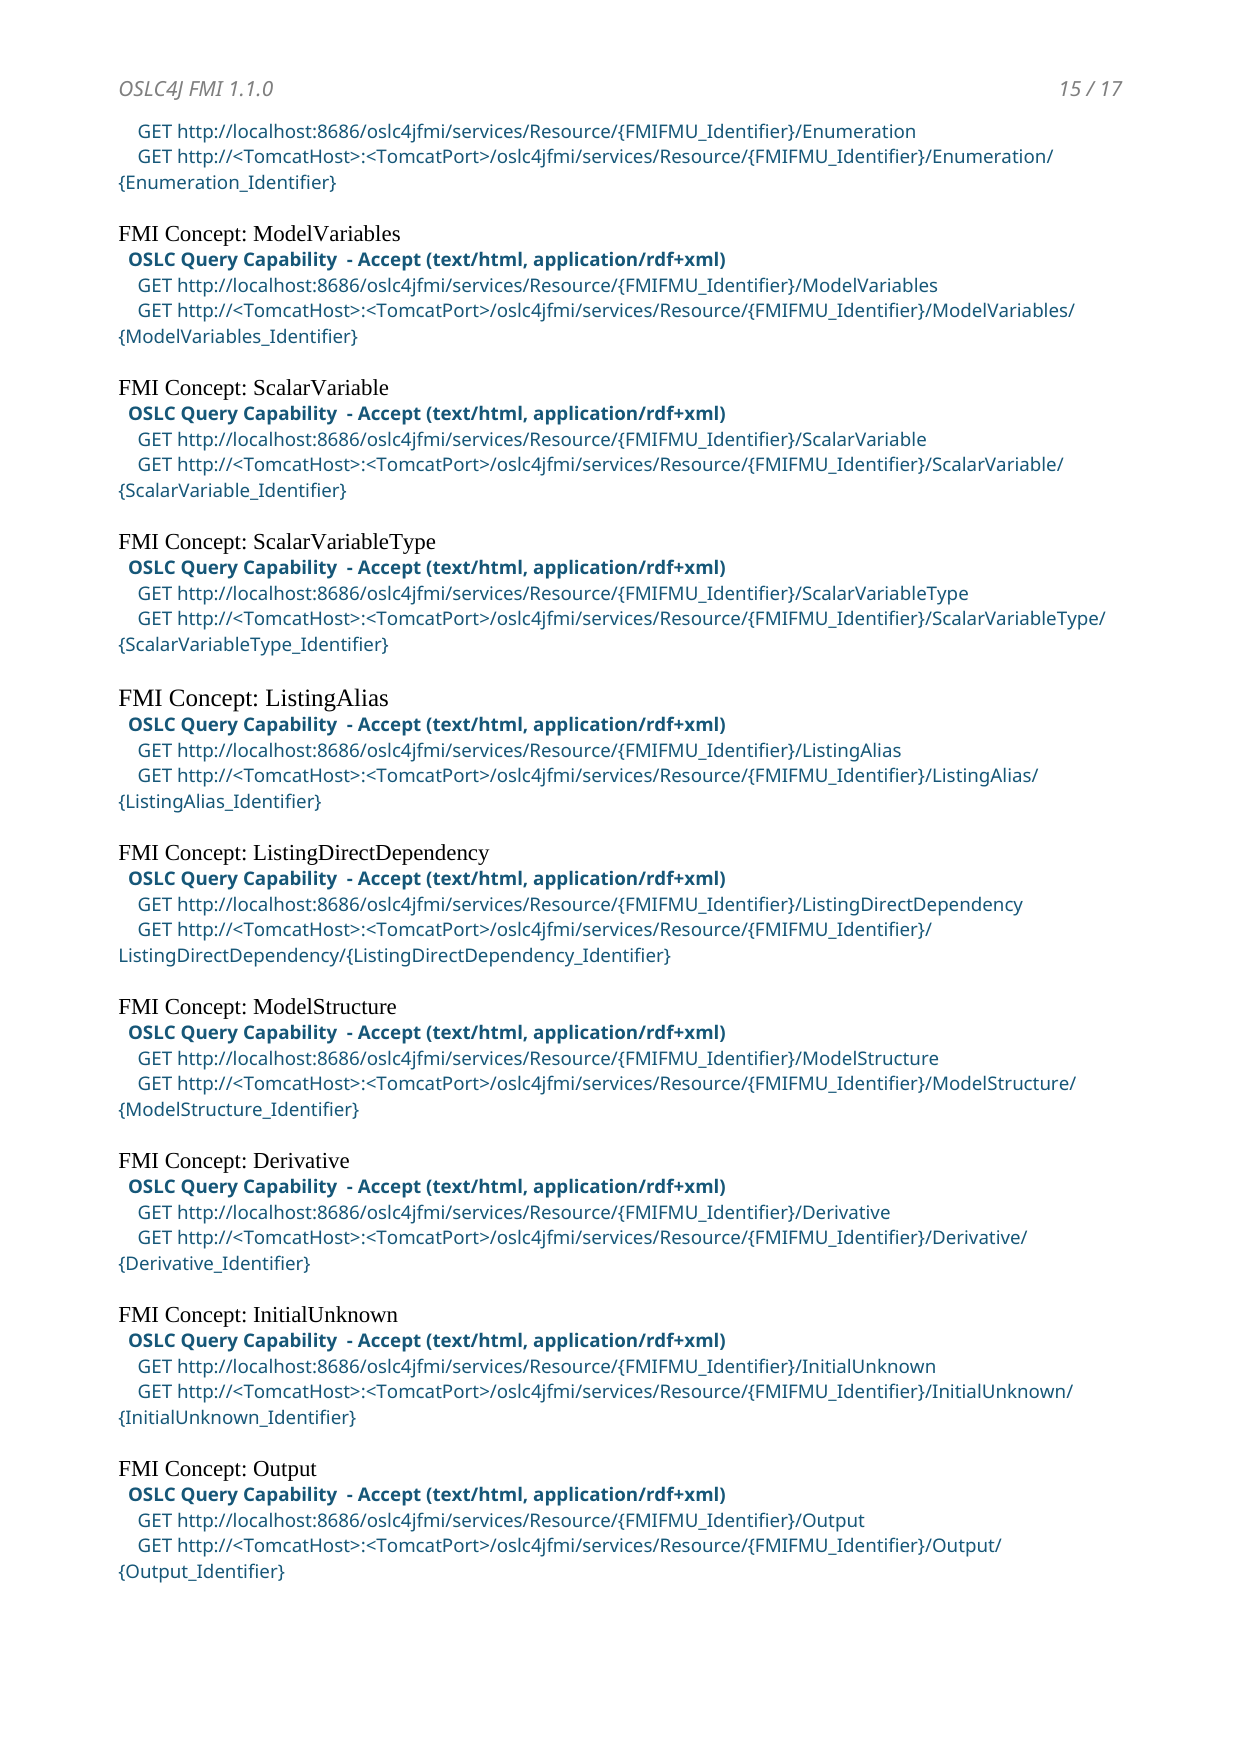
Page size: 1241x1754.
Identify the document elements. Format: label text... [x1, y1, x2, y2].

text OSLC Query Capability - Accept (text/html, application/rdf+xml) [118, 1481, 1122, 1507]
text GET http://localhost:8686/oslc4jfmi/services/Resource/{FMIFMU_Identifier}/ScalarVariable [118, 426, 1122, 452]
text OSLC Query Capability - Accept (text/html, application/rdf+xml) [118, 1327, 1122, 1353]
text FMI Concept: ListingAlias [118, 683, 1122, 712]
text GET http://localhost:8686/oslc4jfmi/services/Resource/{FMIFMU_Identifier}/ScalarVariableType [118, 580, 1122, 606]
text OSLC Query Capability - Accept (text/html, application/rdf+xml) [118, 247, 1122, 272]
text OSLC Query Capability - Accept (text/html, application/rdf+xml) [118, 712, 1122, 737]
text GET http://<TomcatHost>:<TomcatPort>/oslc4jfmi/services/Resource/{FMIFMU_Identifier}/ListingDirectDependency/{ListingDirectDependency_Identifier} [118, 917, 1122, 968]
text FMI Concept: ScalarVariable [118, 374, 1122, 401]
text GET http://<TomcatHost>:<TomcatPort>/oslc4jfmi/services/Resource/{FMIFMU_Identifier}/Derivative/{Derivative_Identifier} [118, 1224, 1122, 1276]
text GET http://<TomcatHost>:<TomcatPort>/oslc4jfmi/services/Resource/{FMIFMU_Identifier}/ModelStructure/{ModelStructure_Identifier} [118, 1071, 1122, 1122]
text GET http://<TomcatHost>:<TomcatPort>/oslc4jfmi/services/Resource/{FMIFMU_Identifier}/ScalarVariableType/{ScalarVariableType_Identifier} [118, 606, 1122, 657]
text OSLC Query Capability - Accept (text/html, application/rdf+xml) [118, 554, 1122, 580]
text GET http://<TomcatHost>:<TomcatPort>/oslc4jfmi/services/Resource/{FMIFMU_Identifier}/Enumeration/{Enumeration_Identifier} [118, 144, 1122, 195]
text GET http://localhost:8686/oslc4jfmi/services/Resource/{FMIFMU_Identifier}/ListingDirectDependency [118, 891, 1122, 917]
text FMI Concept: ModelStructure [118, 993, 1122, 1019]
text GET http://localhost:8686/oslc4jfmi/services/Resource/{FMIFMU_Identifier}/InitialUnknown [118, 1353, 1122, 1378]
text FMI Concept: Output [118, 1455, 1122, 1481]
text FMI Concept: ListingDirectDependency [118, 839, 1122, 866]
text FMI Concept: Derivative [118, 1147, 1122, 1173]
text OSLC Query Capability - Accept (text/html, application/rdf+xml) [118, 866, 1122, 891]
text GET http://<TomcatHost>:<TomcatPort>/oslc4jfmi/services/Resource/{FMIFMU_Identifier}/InitialUnknown/{InitialUnknown_Identifier} [118, 1378, 1122, 1429]
text FMI Concept: InitialUnknown [118, 1301, 1122, 1327]
text OSLC Query Capability - Accept (text/html, application/rdf+xml) [118, 1019, 1122, 1045]
text FMI Concept: ScalarVariableType [118, 528, 1122, 554]
text FMI Concept: ModelVariables [118, 220, 1122, 247]
text GET http://localhost:8686/oslc4jfmi/services/Resource/{FMIFMU_Identifier}/ModelStructure [118, 1045, 1122, 1071]
text GET http://localhost:8686/oslc4jfmi/services/Resource/{FMIFMU_Identifier}/Enumeration [118, 118, 1122, 144]
text GET http://<TomcatHost>:<TomcatPort>/oslc4jfmi/services/Resource/{FMIFMU_Identifier}/ScalarVariable/{ScalarVariable_Identifier} [118, 452, 1122, 503]
text GET http://localhost:8686/oslc4jfmi/services/Resource/{FMIFMU_Identifier}/ListingAlias [118, 737, 1122, 763]
text OSLC Query Capability - Accept (text/html, application/rdf+xml) [118, 401, 1122, 426]
text GET http://<TomcatHost>:<TomcatPort>/oslc4jfmi/services/Resource/{FMIFMU_Identifier}/ListingAlias/{ListingAlias_Identifier} [118, 763, 1122, 814]
text GET http://localhost:8686/oslc4jfmi/services/Resource/{FMIFMU_Identifier}/Derivative [118, 1199, 1122, 1224]
text OSLC Query Capability - Accept (text/html, application/rdf+xml) [118, 1173, 1122, 1199]
text GET http://localhost:8686/oslc4jfmi/services/Resource/{FMIFMU_Identifier}/Output [118, 1507, 1122, 1532]
text GET http://<TomcatHost>:<TomcatPort>/oslc4jfmi/services/Resource/{FMIFMU_Identifier}/ModelVariables/{ModelVariables_Identifier} [118, 298, 1122, 349]
text GET http://localhost:8686/oslc4jfmi/services/Resource/{FMIFMU_Identifier}/ModelVariables [118, 272, 1122, 298]
text GET http://<TomcatHost>:<TomcatPort>/oslc4jfmi/services/Resource/{FMIFMU_Identifier}/Output/{Output_Identifier} [118, 1532, 1122, 1583]
